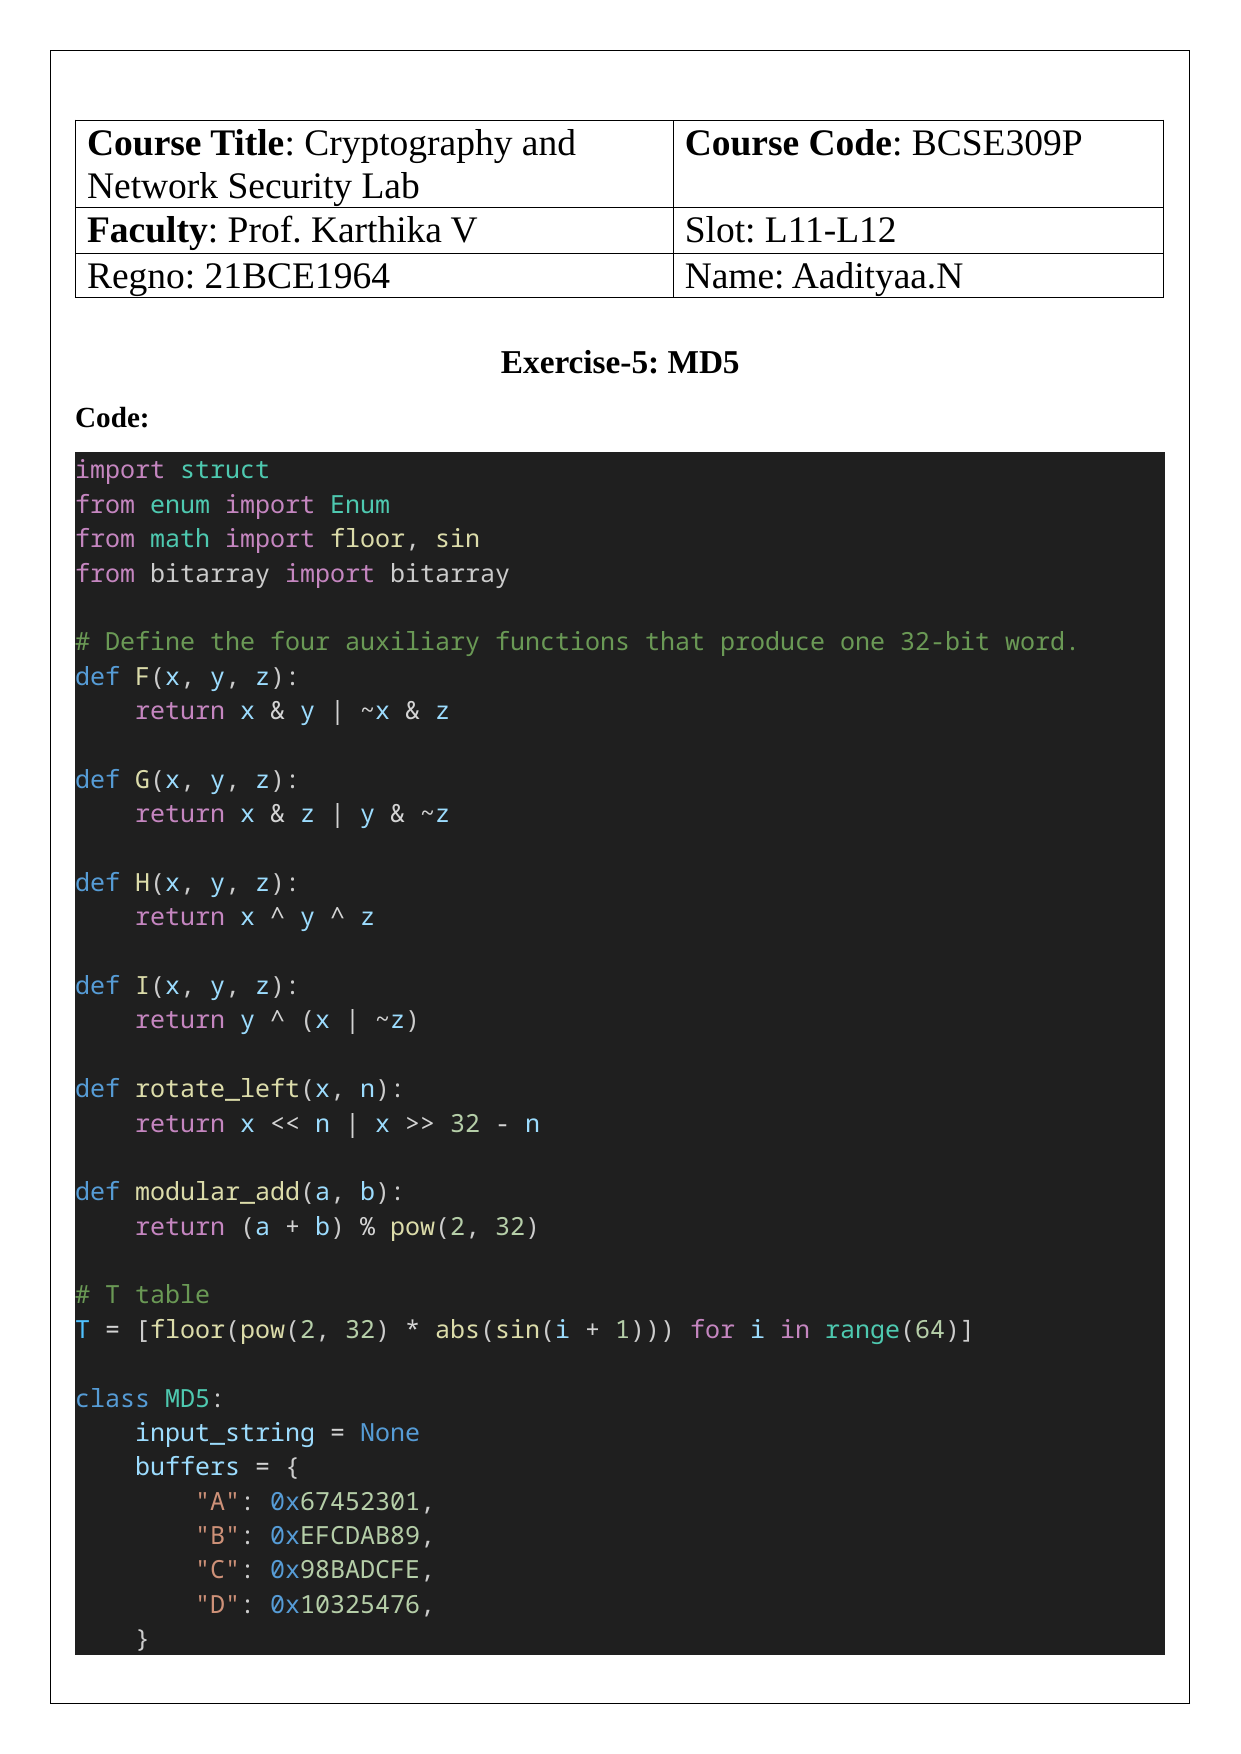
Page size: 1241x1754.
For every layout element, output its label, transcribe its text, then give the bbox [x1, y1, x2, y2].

text "B": 0xEFCDAB89, [75, 1517, 1165, 1552]
text T = [floor(pow(2, 32) * abs(sin(i + 1))) for i in range(64)] [75, 1311, 1165, 1346]
text return x ^ y ^ z [75, 899, 1165, 933]
text return x << n | x >> 32 - n [75, 1105, 1165, 1139]
table_cell Slot: L11-L12 [674, 208, 1163, 253]
text def G(x, y, z): [75, 761, 1165, 796]
text from math import floor, sin [75, 521, 1165, 555]
table_cell Faculty: Prof. Karthika V [76, 208, 673, 253]
table_cell Name: Aadityaa.N [674, 254, 1163, 297]
text def F(x, y, z): [75, 658, 1165, 692]
text return x & y | ~x & z [75, 692, 1165, 727]
text return x & z | y & ~z [75, 796, 1165, 830]
text # Define the four auxiliary functions that produce one 32-bit word. [75, 624, 1165, 658]
text class MD5: [75, 1380, 1165, 1414]
table_header Course Title: Cryptography and Network Security Lab [76, 121, 673, 207]
text } [75, 1621, 1165, 1655]
text def modular_add(a, b): [75, 1174, 1165, 1208]
text def rotate_left(x, n): [75, 1071, 1165, 1105]
text "D": 0x10325476, [75, 1586, 1165, 1621]
text from enum import Enum [75, 486, 1165, 521]
text Code: [75, 400, 1165, 433]
text buffers = { [75, 1449, 1165, 1483]
text def H(x, y, z): [75, 864, 1165, 899]
text def I(x, y, z): [75, 967, 1165, 1002]
text return y ^ (x | ~z) [75, 1002, 1165, 1036]
text import struct [75, 452, 1165, 486]
table_cell Regno: 21BCE1964 [76, 254, 673, 297]
text return (a + b) % pow(2, 32) [75, 1208, 1165, 1242]
text # T table [75, 1277, 1165, 1311]
text "A": 0x67452301, [75, 1483, 1165, 1517]
text Exercise-5: MD5 [75, 342, 1165, 381]
text "C": 0x98BADCFE, [75, 1552, 1165, 1586]
table_header Course Code: BCSE309P [674, 121, 1163, 207]
text from bitarray import bitarray [75, 555, 1165, 589]
text input_string = None [75, 1414, 1165, 1449]
